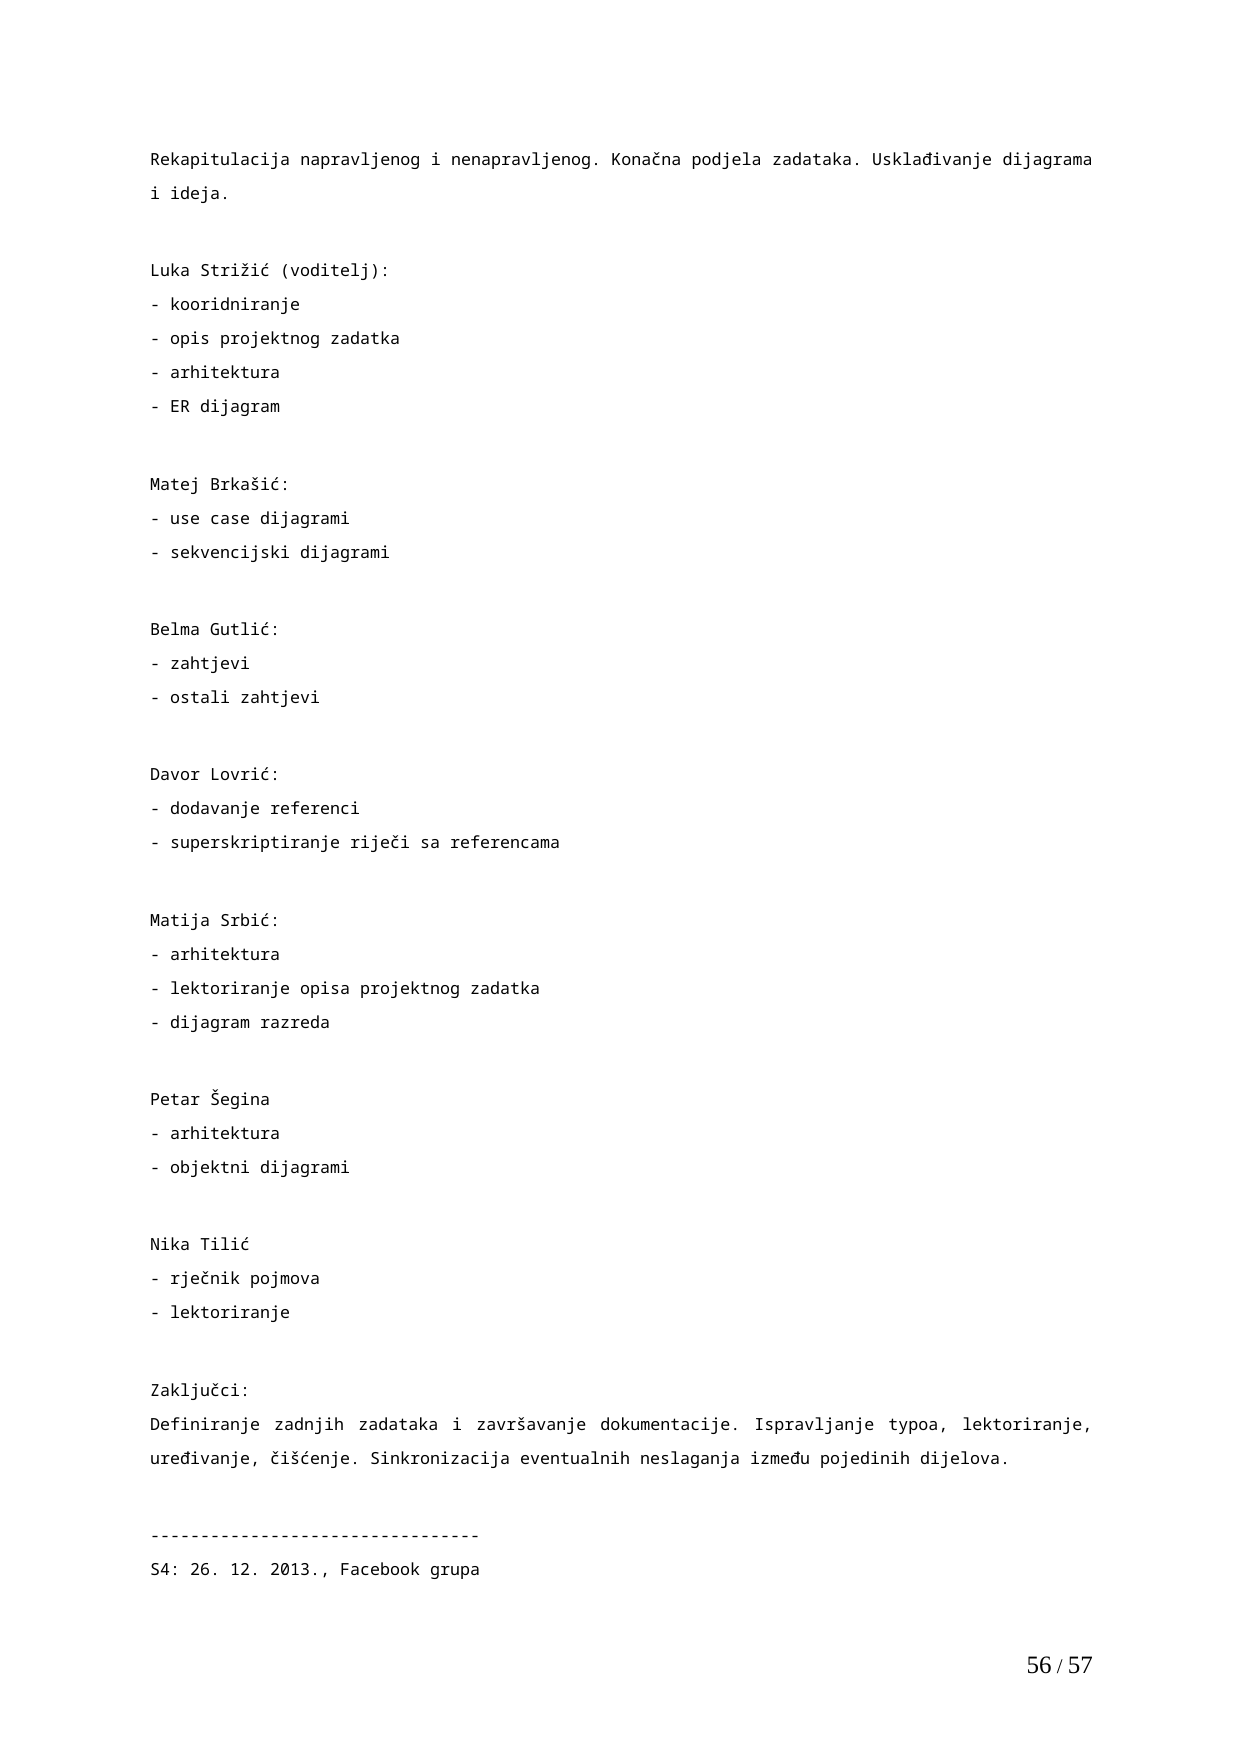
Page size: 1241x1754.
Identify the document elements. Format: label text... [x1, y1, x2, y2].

text --------------------------------- [150, 1523, 1093, 1546]
text Luka Strižić (voditelj): [150, 259, 1093, 282]
text Matej Brkašić: [150, 472, 1093, 495]
text Petar Šegina [150, 1088, 1093, 1110]
text - arhitektura [150, 361, 1093, 384]
text - ostali zahtjevi [150, 686, 1093, 708]
text - lektoriranje [150, 1301, 1093, 1324]
text - kooridniranje [150, 293, 1093, 316]
text S4: 26. 12. 2013., Facebook grupa [150, 1558, 1093, 1580]
text - ER dijagram [150, 395, 1093, 418]
text Nika Tilić [150, 1233, 1093, 1256]
text - dijagram razreda [150, 1010, 1093, 1033]
text - use case dijagrami [150, 506, 1093, 529]
text - dodavanje referenci [150, 797, 1093, 820]
text Definiranje zadnjih zadataka i završavanje dokumentacije. Ispravljanje typoa, lektoriranje, uređivanje, čišćenje. Sinkronizacija eventualnih neslaganja između pojedinih dijelova. [150, 1412, 1093, 1469]
text - superskriptiranje riječi sa referencama [150, 831, 1093, 854]
text - zahtjevi [150, 652, 1093, 674]
text - arhitektura [150, 1122, 1093, 1144]
text - objektni dijagrami [150, 1156, 1093, 1178]
text - opis projektnog zadatka [150, 327, 1093, 350]
text Davor Lovrić: [150, 763, 1093, 786]
text - arhitektura [150, 942, 1093, 965]
text - rječnik pojmova [150, 1267, 1093, 1290]
text - sekvencijski dijagrami [150, 540, 1093, 563]
text Matija Srbić: [150, 908, 1093, 931]
text Zaključci: [150, 1378, 1093, 1401]
text - lektoriranje opisa projektnog zadatka [150, 976, 1093, 999]
text Belma Gutlić: [150, 618, 1093, 640]
text Rekapitulacija napravljenog i nenapravljenog. Konačna podjela zadataka. Usklađivanje dijagrama i ideja. [150, 148, 1093, 204]
